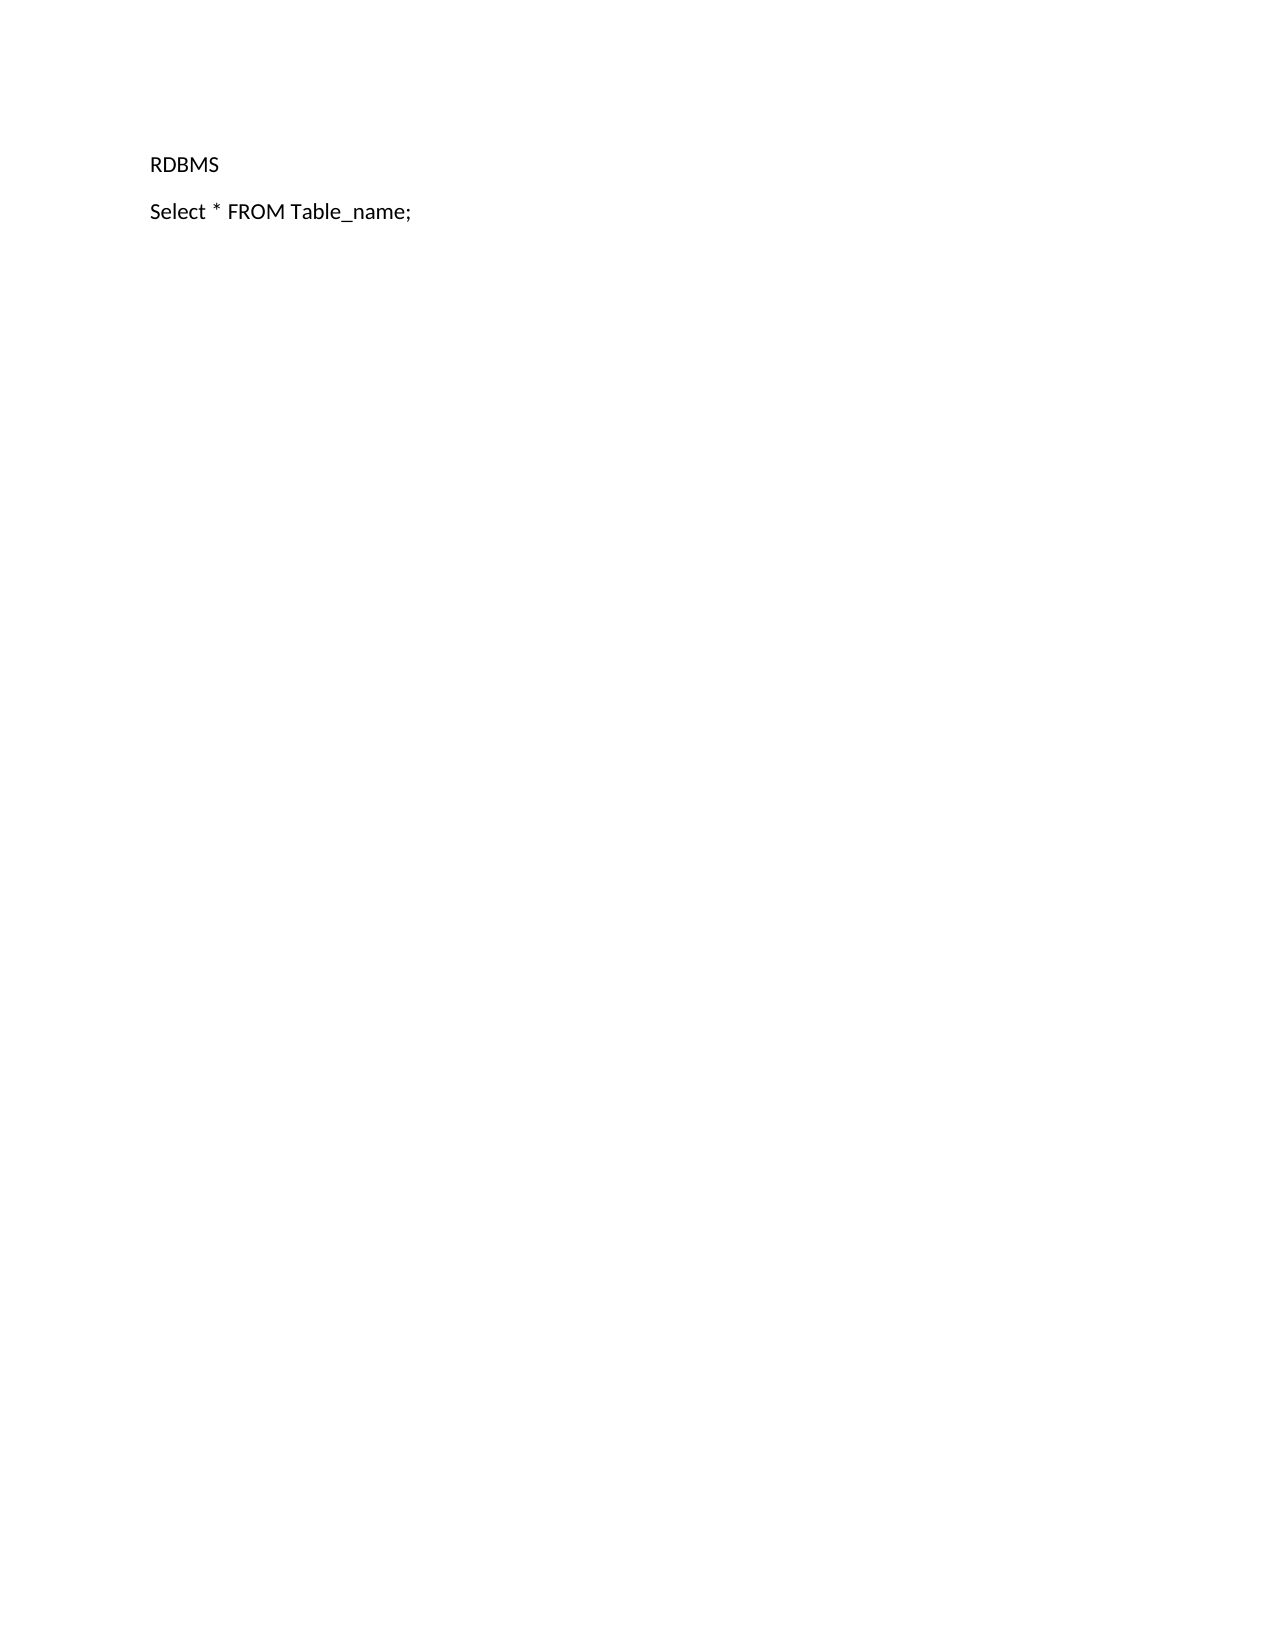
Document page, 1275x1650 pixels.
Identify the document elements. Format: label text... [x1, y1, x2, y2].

text RDBMS [150, 150, 1125, 178]
text Select * FROM Table_name; [150, 197, 1125, 225]
